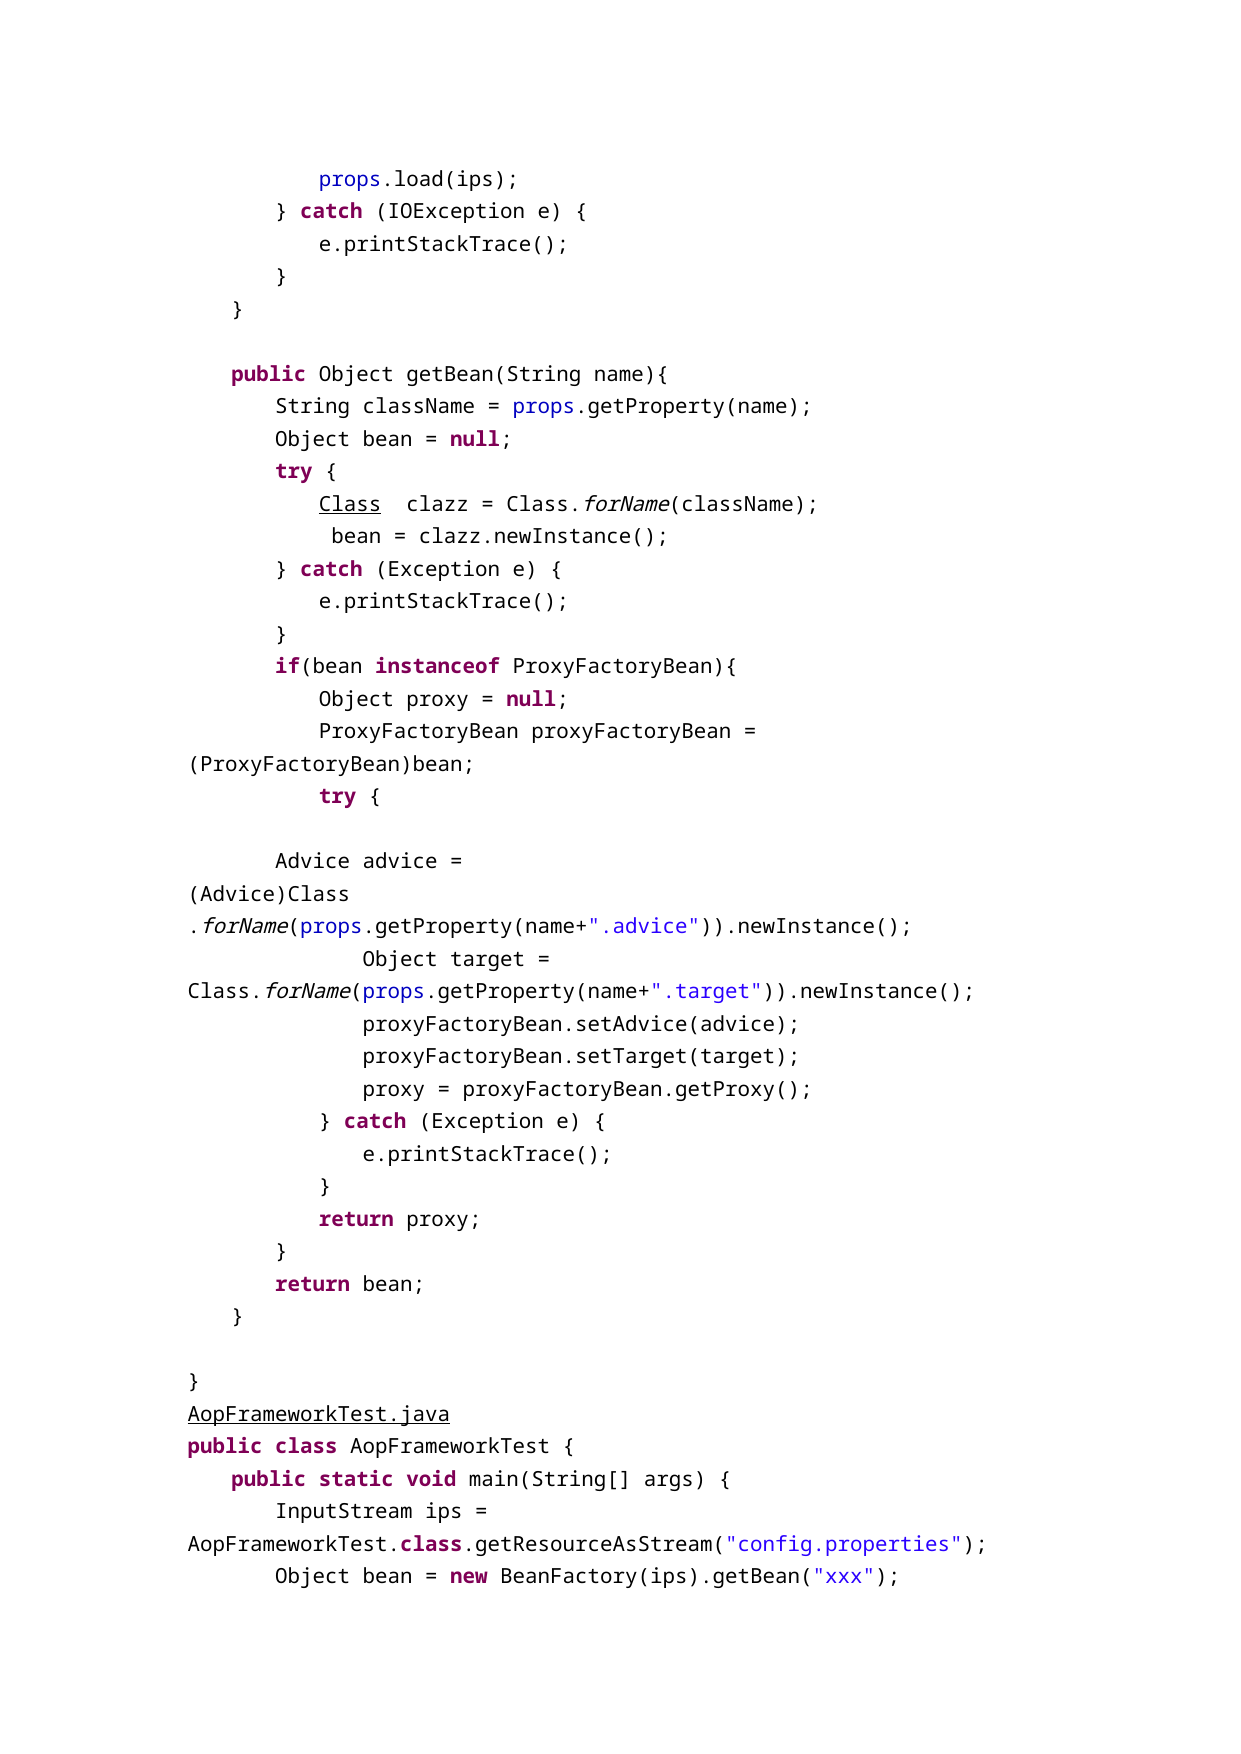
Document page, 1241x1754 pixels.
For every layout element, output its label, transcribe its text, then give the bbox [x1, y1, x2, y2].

text e.printStackTrace(); [187, 584, 1053, 617]
text if(bean instanceof ProxyFactoryBean){ [187, 649, 1053, 682]
text try { [187, 454, 1053, 487]
text public class AopFrameworkTest { [187, 1429, 1053, 1462]
text bean = clazz.newInstance(); [187, 519, 1053, 552]
text Object target = Class.forName(props.getProperty(name+".target")).newInstance(); [187, 942, 1053, 1007]
text Object bean = null; [187, 422, 1053, 454]
text String className = props.getProperty(name); [187, 389, 1053, 422]
text } [187, 292, 1053, 324]
text return proxy; [187, 1202, 1053, 1234]
text proxyFactoryBean.setAdvice(advice); [187, 1007, 1053, 1039]
text Object bean = new BeanFactory(ips).getBean("xxx"); [187, 1559, 1053, 1592]
text return bean; [187, 1267, 1053, 1299]
text } [187, 259, 1053, 292]
text } [187, 1169, 1053, 1202]
text proxy = proxyFactoryBean.getProxy(); [187, 1072, 1053, 1104]
text } [187, 1364, 1053, 1397]
text props.load(ips); [187, 162, 1053, 194]
text InputStream ips = AopFrameworkTest.class.getResourceAsStream("config.properties"); [187, 1494, 1053, 1559]
text e.printStackTrace(); [187, 1137, 1053, 1169]
text } catch (Exception e) { [187, 1104, 1053, 1137]
text } catch (Exception e) { [187, 552, 1053, 584]
text public static void main(String[] args) { [187, 1462, 1053, 1494]
text } [187, 617, 1053, 649]
text public Object getBean(String name){ [187, 357, 1053, 389]
text proxyFactoryBean.setTarget(target); [187, 1039, 1053, 1072]
text Advice advice = (Advice)Class.forName(props.getProperty(name+".advice")).newInstance(); [187, 844, 1053, 942]
text try { [187, 779, 1053, 812]
text } [187, 1299, 1053, 1332]
text Class clazz = Class.forName(className); [187, 487, 1053, 519]
text e.printStackTrace(); [187, 227, 1053, 259]
text Object proxy = null; [187, 682, 1053, 714]
text } [187, 1234, 1053, 1267]
text ProxyFactoryBean proxyFactoryBean = (ProxyFactoryBean)bean; [187, 714, 1053, 779]
text AopFrameworkTest.java [187, 1397, 1053, 1429]
text } catch (IOException e) { [187, 194, 1053, 227]
